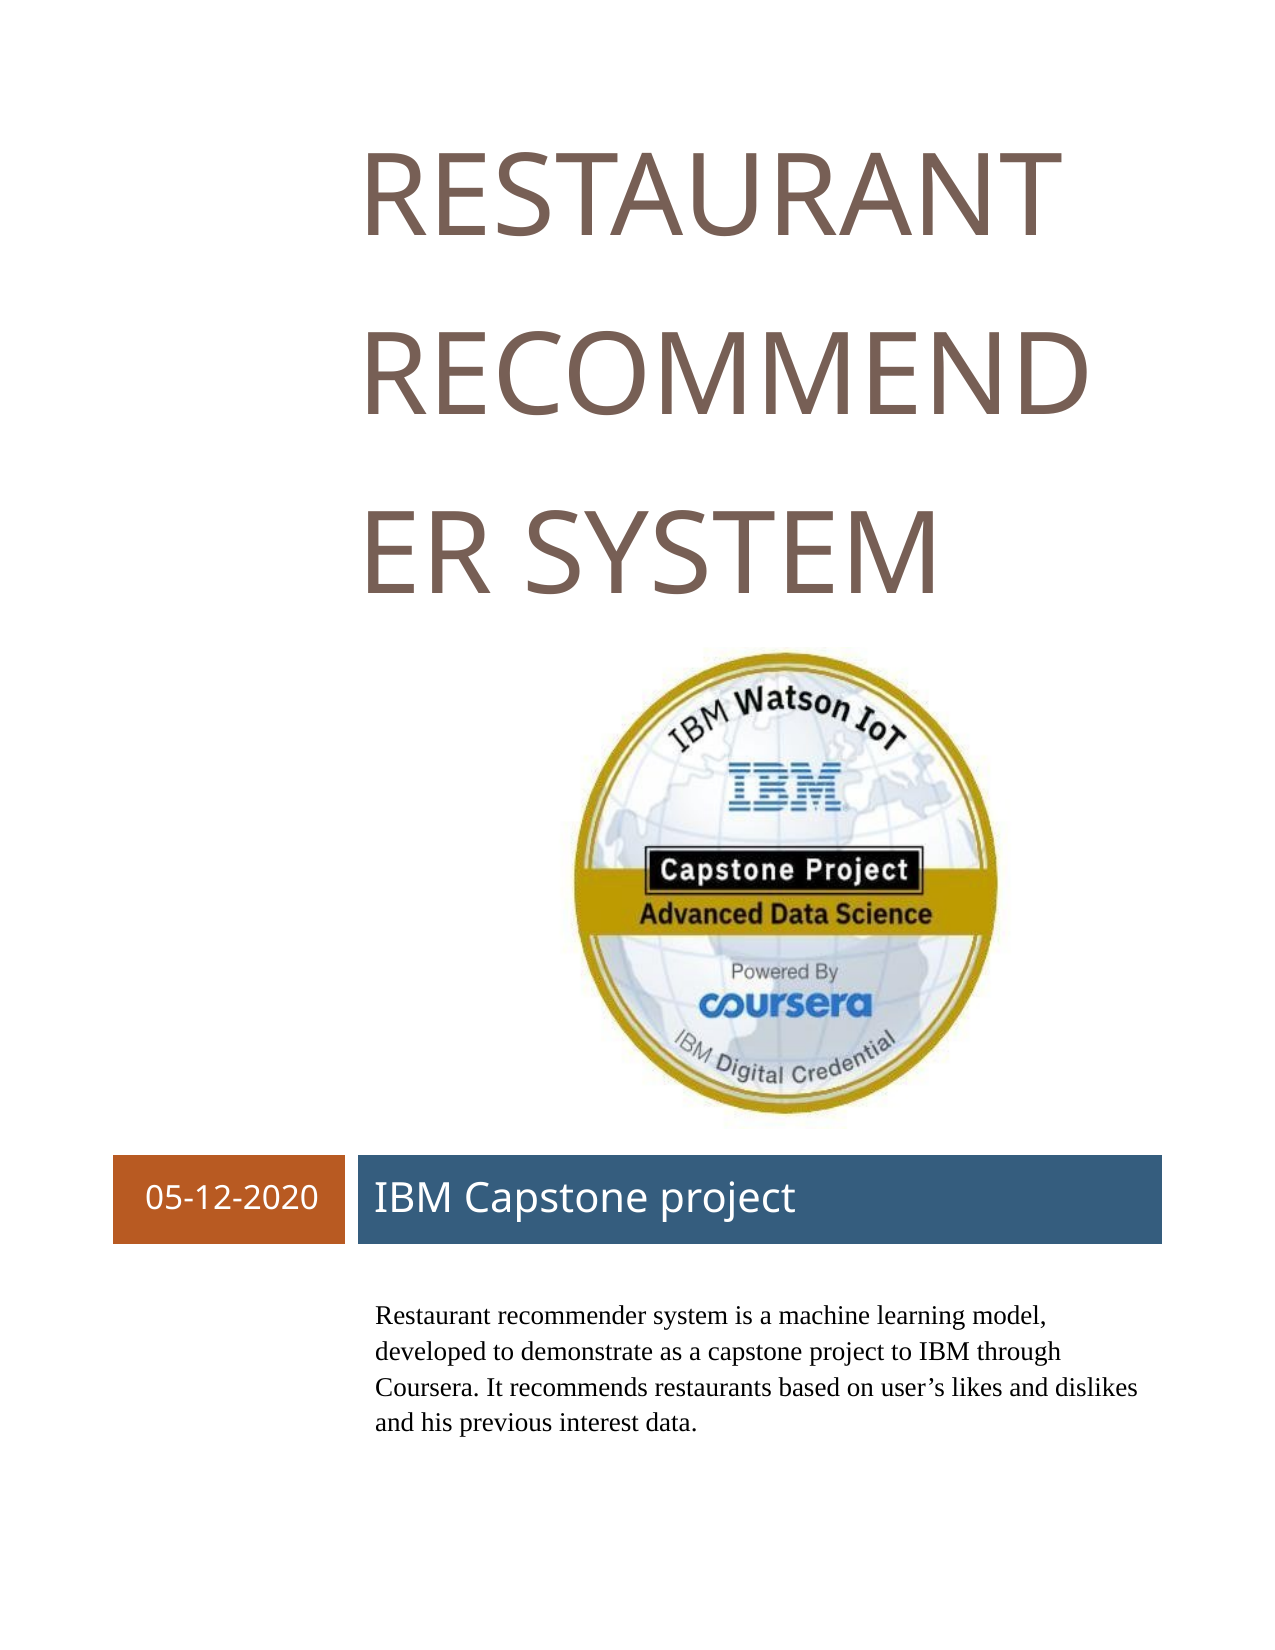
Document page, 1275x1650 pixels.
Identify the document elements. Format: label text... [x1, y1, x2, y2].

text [375, 1299, 1162, 1438]
picture [357, 647, 1163, 1129]
table_header [113, 113, 1162, 647]
table_header [358, 1155, 1162, 1244]
table_header 05-12-2020 [113, 1155, 345, 1244]
table_cell [113, 647, 1162, 1148]
